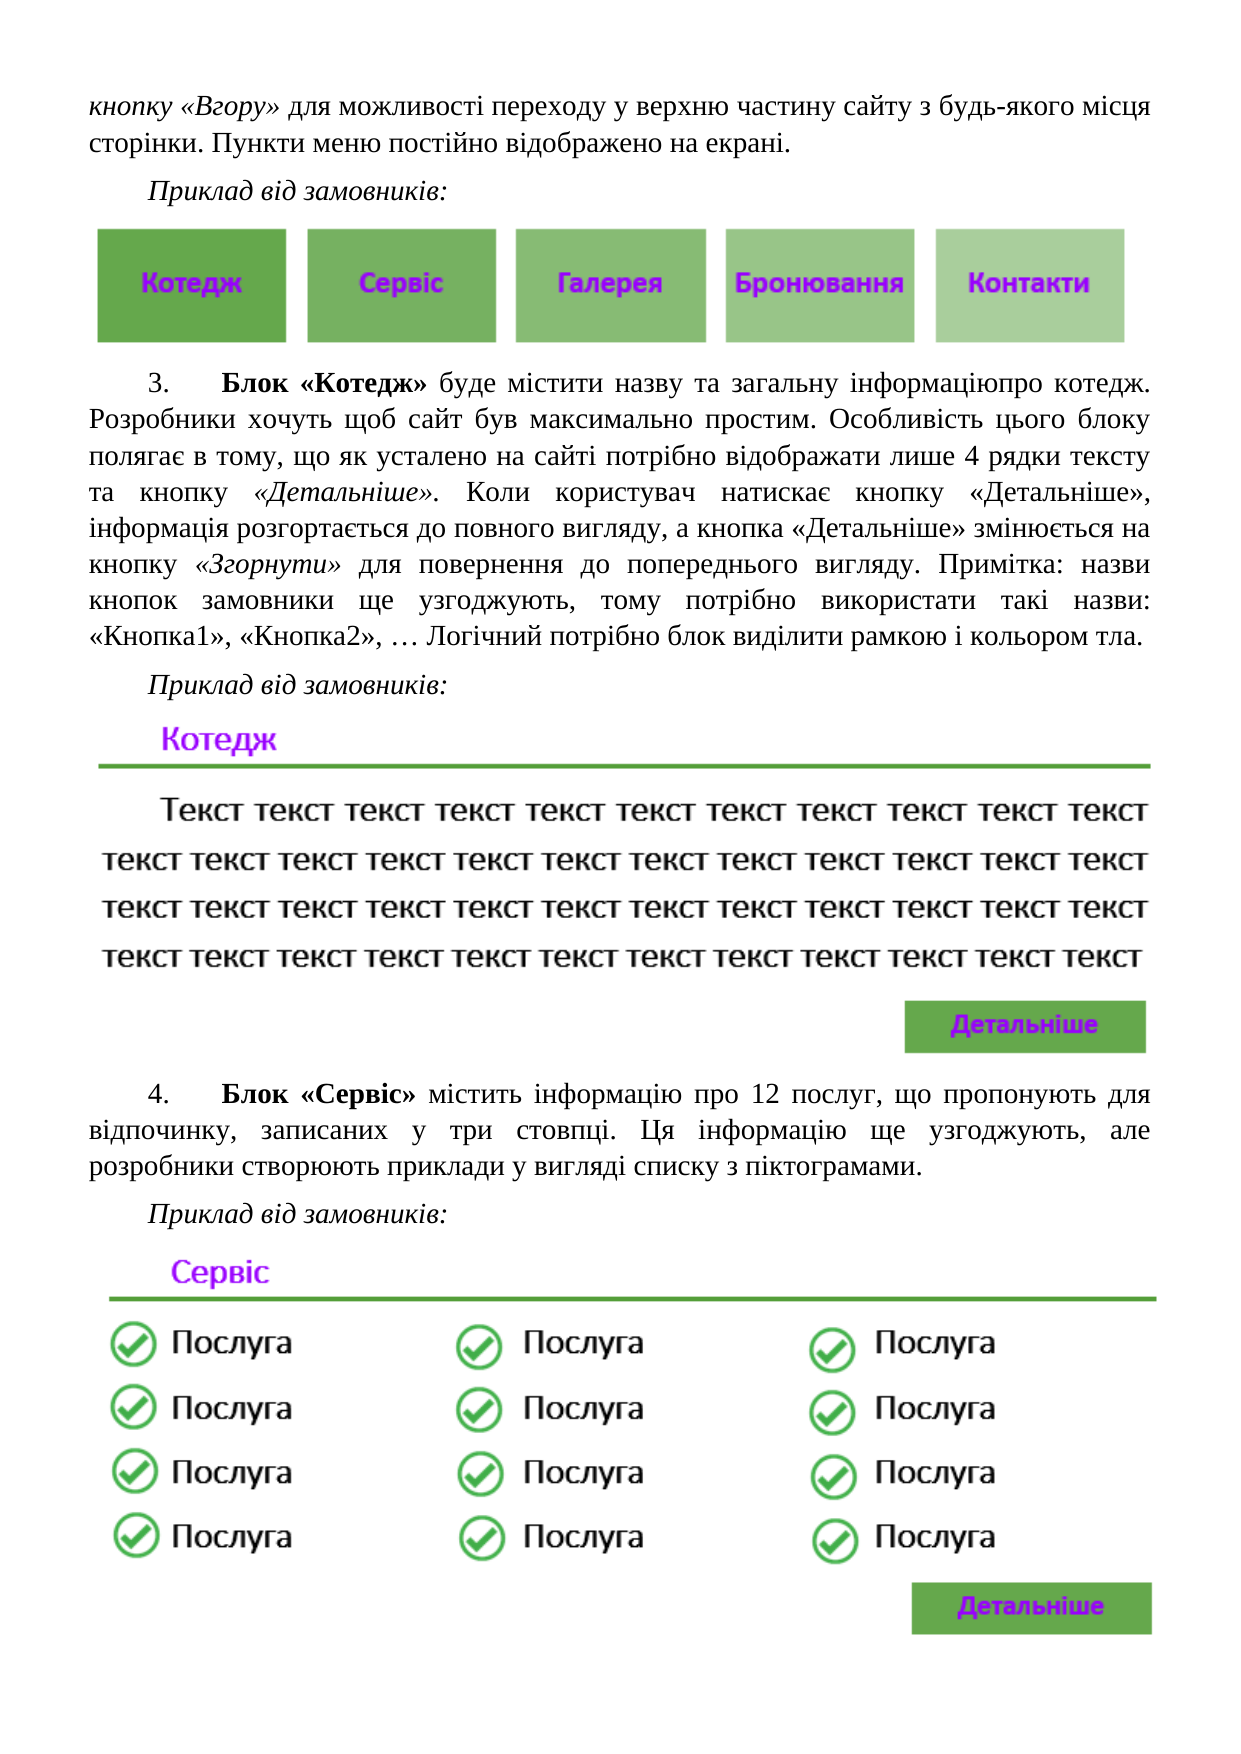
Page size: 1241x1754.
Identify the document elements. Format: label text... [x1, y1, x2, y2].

text Приклад від замовників: [88, 667, 1152, 701]
picture [88, 222, 1133, 351]
picture [88, 1245, 1169, 1650]
text Приклад від замовників: [88, 1197, 1152, 1230]
list Блок «Котедж» буде містити назву та загальну інформаціюпро котедж. Розробники хочуть щоб сайт був максимально простим. Особливість цього блоку полягає в тому, що як усталено на сайті потрібно відображати лише 4 рядки тексту та кнопку «Детальніше». Коли користувач натискає кнопку «Детальніше», інформація розгортається до повного вигляду, а кнопка «Детальніше» змінюється на кнопку «Згорнути» для повернення до попереднього вигляду. Примітка: назви кнопок замовники ще узгоджують, тому потрібно використати такі назви: «Кнопка1», «Кнопка2», … Логічний потрібно блок виділити рамкою і кольором тла. [88, 365, 1152, 652]
list Блок «Сервіс» містить інформацію про 12 послуг, що пропонують для відпочинку, записаних у три стовпці. Ця інформацію ще узгоджують, але розробники створюють приклади у вигляді списку з піктограмами. [88, 1076, 1152, 1182]
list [88, 88, 1152, 158]
text Приклад від замовників: [88, 173, 1152, 207]
picture [88, 715, 1157, 1061]
